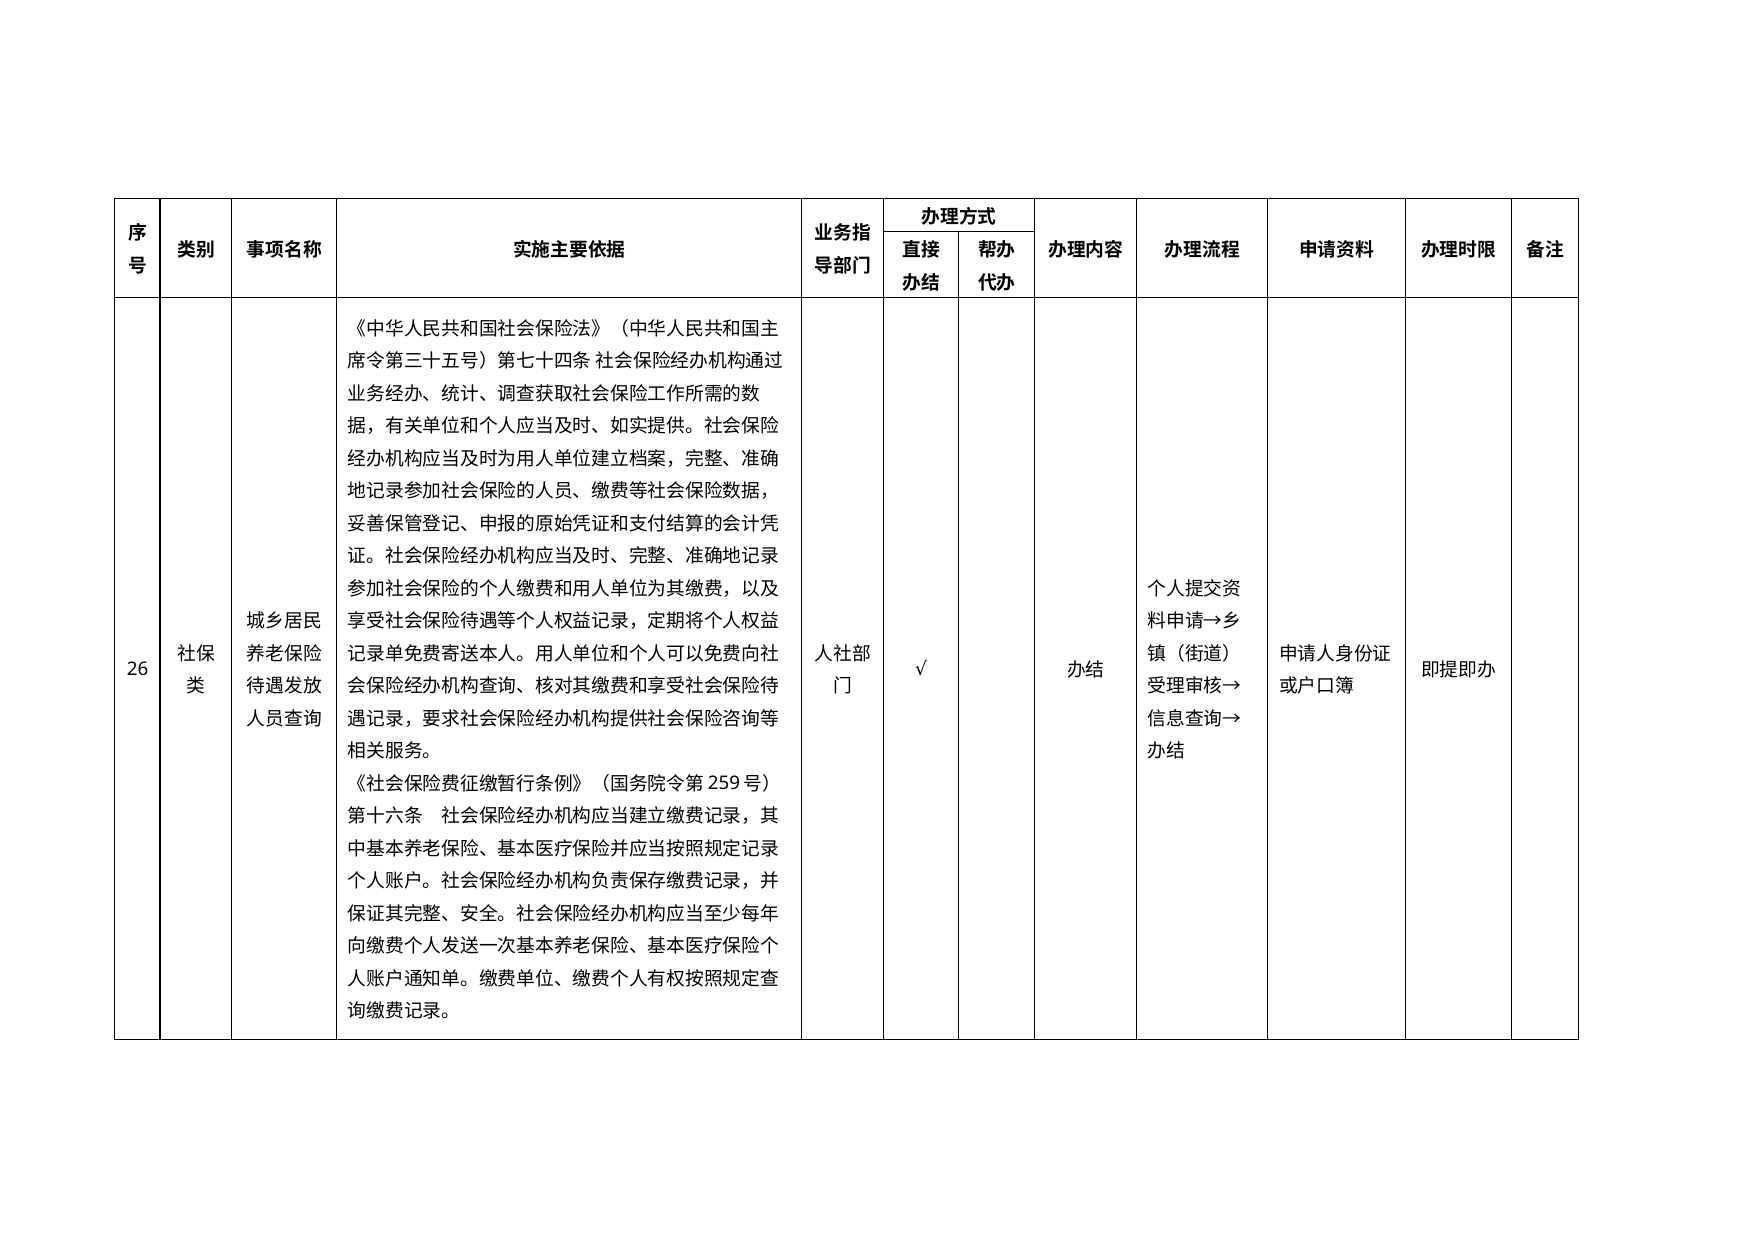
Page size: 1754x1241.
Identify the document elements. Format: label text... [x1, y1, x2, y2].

table_header 备注 [1512, 199, 1578, 297]
table_cell 26 [115, 298, 159, 1039]
table_cell 个人提交资料申请→乡镇（街道）受理审核→信息查询→办结 [1137, 298, 1267, 1039]
table_cell 直接办结 [884, 232, 958, 297]
table_header 办理流程 [1137, 199, 1267, 297]
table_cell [337, 298, 801, 1039]
table_header 办理内容 [1035, 199, 1136, 297]
table_header 办理方式 [884, 199, 1034, 231]
table_header 类别 [161, 199, 231, 297]
table_header 实施主要依据 [337, 199, 801, 297]
table_cell √ [884, 298, 958, 1039]
table_cell 办结 [1035, 298, 1136, 1039]
table_cell 社保类 [161, 298, 231, 1039]
table_cell 即提即办 [1406, 298, 1511, 1039]
table_header 事项名称 [232, 199, 336, 297]
table_cell 帮办代办 [959, 232, 1034, 297]
table_cell 申请人身份证或户口簿 [1268, 298, 1405, 1039]
table_header 办理时限 [1406, 199, 1511, 297]
table_header 序号 [115, 199, 159, 297]
table_cell 人社部门 [802, 298, 883, 1039]
table_cell [959, 298, 1034, 1039]
table_cell 城乡居民养老保险待遇发放人员查询 [232, 298, 336, 1039]
table_header 业务指导部门 [802, 199, 883, 297]
table_cell [1512, 298, 1578, 1039]
table_header 申请资料 [1268, 199, 1405, 297]
